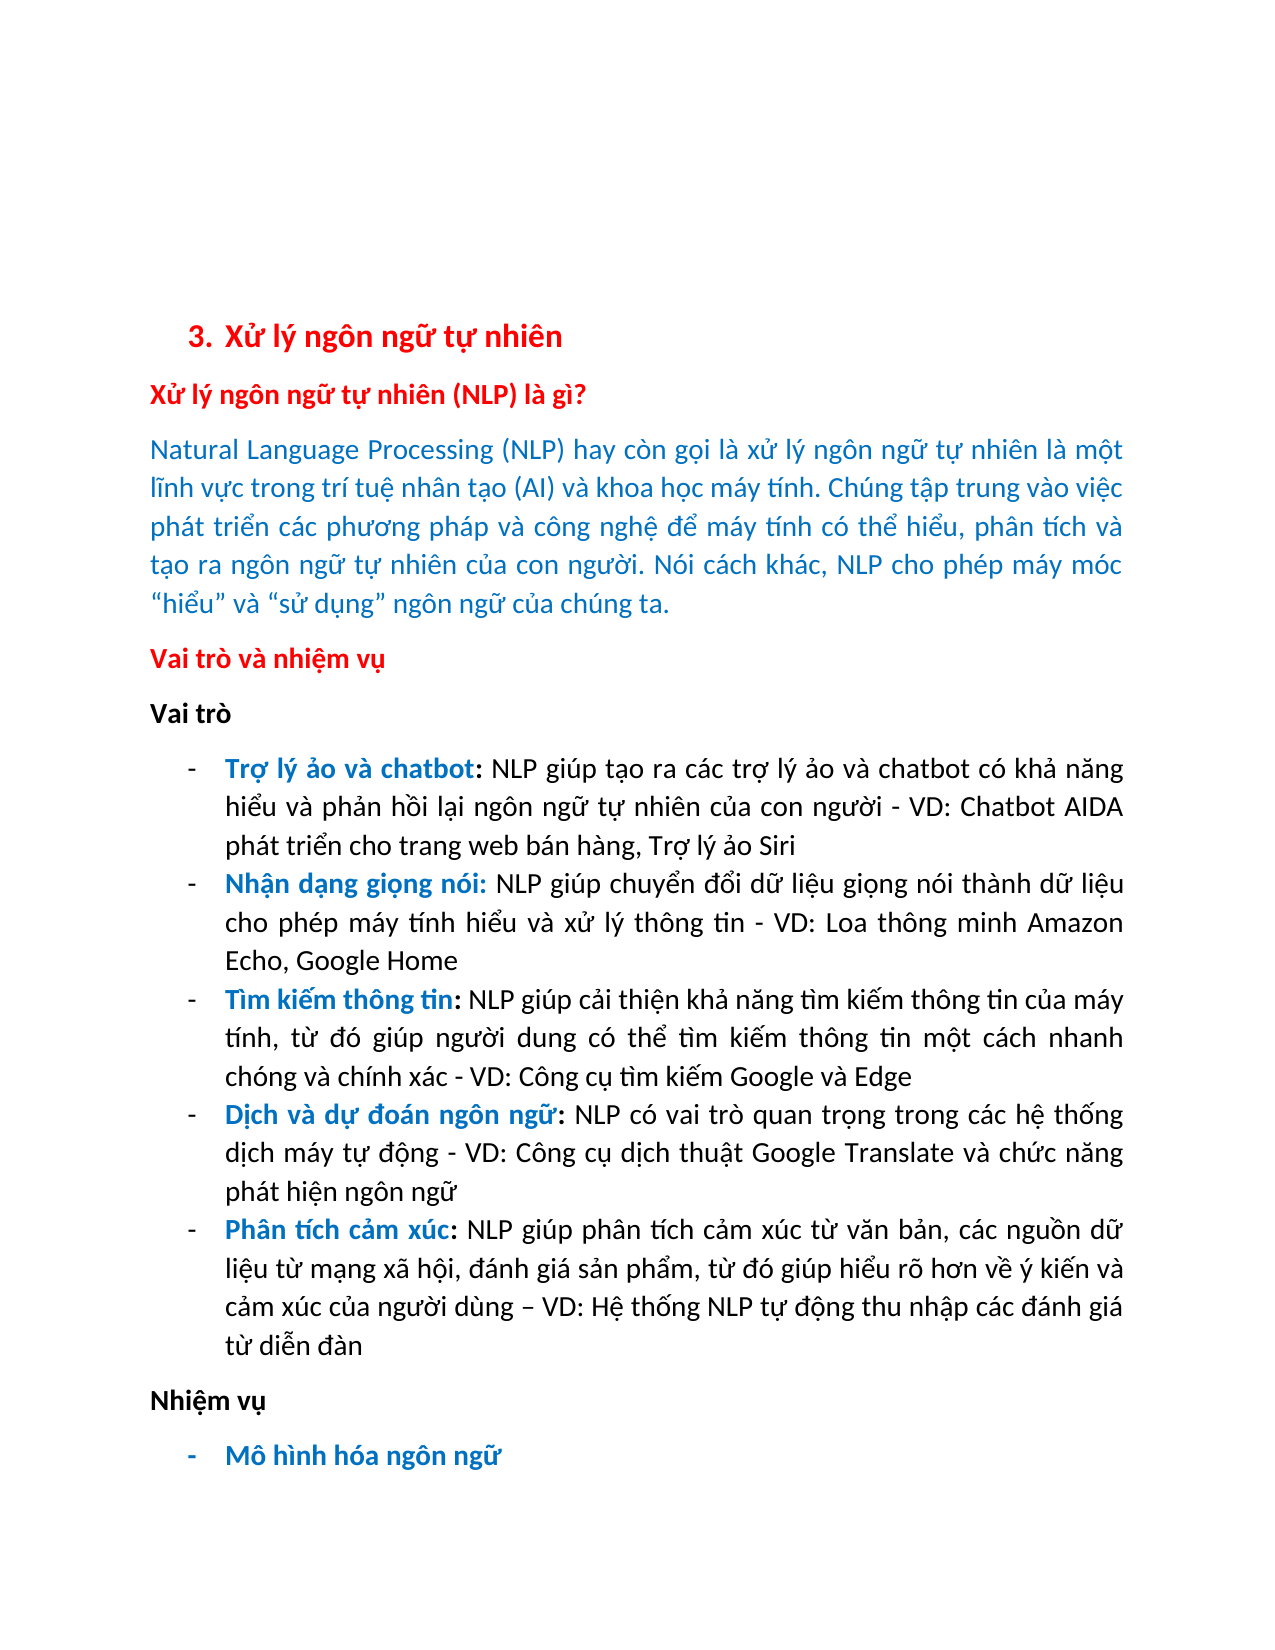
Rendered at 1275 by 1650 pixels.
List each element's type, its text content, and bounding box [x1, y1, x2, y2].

list Tìm kiếm thông tin: NLP giúp cải thiện khả năng tìm kiếm thông tin của máy tính, từ đó giúp người dung có thể tìm kiếm thông tin một cách nhanh chóng và chính xác - VD: Công cụ tìm kiếm Google và Edge [187, 981, 1125, 1093]
text Vai trò [150, 695, 1125, 731]
list Nhận dạng giọng nói: NLP giúp chuyển đổi dữ liệu giọng nói thành dữ liệu cho phép máy tính hiểu và xử lý thông tin - VD: Loa thông minh Amazon Echo, Google Home [187, 865, 1125, 978]
text Nhiệm vụ [150, 1382, 1125, 1417]
list Dịch và dự đoán ngôn ngữ: NLP có vai trò quan trọng trong các hệ thống dịch máy tự động - VD: Công cụ dịch thuật Google Translate và chức năng phát hiện ngôn ngữ [187, 1096, 1125, 1208]
text Vai trò và nhiệm vụ [150, 640, 1125, 676]
text Natural Language Processing (NLP) hay còn gọi là xử lý ngôn ngữ tự nhiên là một lĩnh vực trong trí tuệ nhân tạo (AI) và khoa học máy tính. Chúng tập trung vào việc phát triển các phương pháp và công nghệ để máy tính có thể hiểu, phân tích và tạo ra ngôn ngữ tự nhiên của con người. Nói cách khác, NLP cho phép máy móc “hiểu” và “sử dụng” ngôn ngữ của chúng ta. [150, 431, 1125, 620]
list Xử lý ngôn ngữ tự nhiên [187, 315, 1125, 356]
list Mô hình hóa ngôn ngữ [187, 1437, 1125, 1472]
list Phân tích cảm xúc: NLP giúp phân tích cảm xúc từ văn bản, các nguồn dữ liệu từ mạng xã hội, đánh giá sản phẩm, từ đó giúp hiểu rõ hơn về ý kiến và cảm xúc của người dùng – VD: Hệ thống NLP tự động thu nhập các đánh giá từ diễn đàn [187, 1211, 1125, 1362]
list Trợ lý ảo và chatbot: NLP giúp tạo ra các trợ lý ảo và chatbot có khả năng hiểu và phản hồi lại ngôn ngữ tự nhiên của con người - VD: Chatbot AIDA phát triển cho trang web bán hàng, Trợ lý ảo Siri [187, 750, 1125, 863]
text Xử lý ngôn ngữ tự nhiên (NLP) là gì? [150, 376, 1125, 412]
